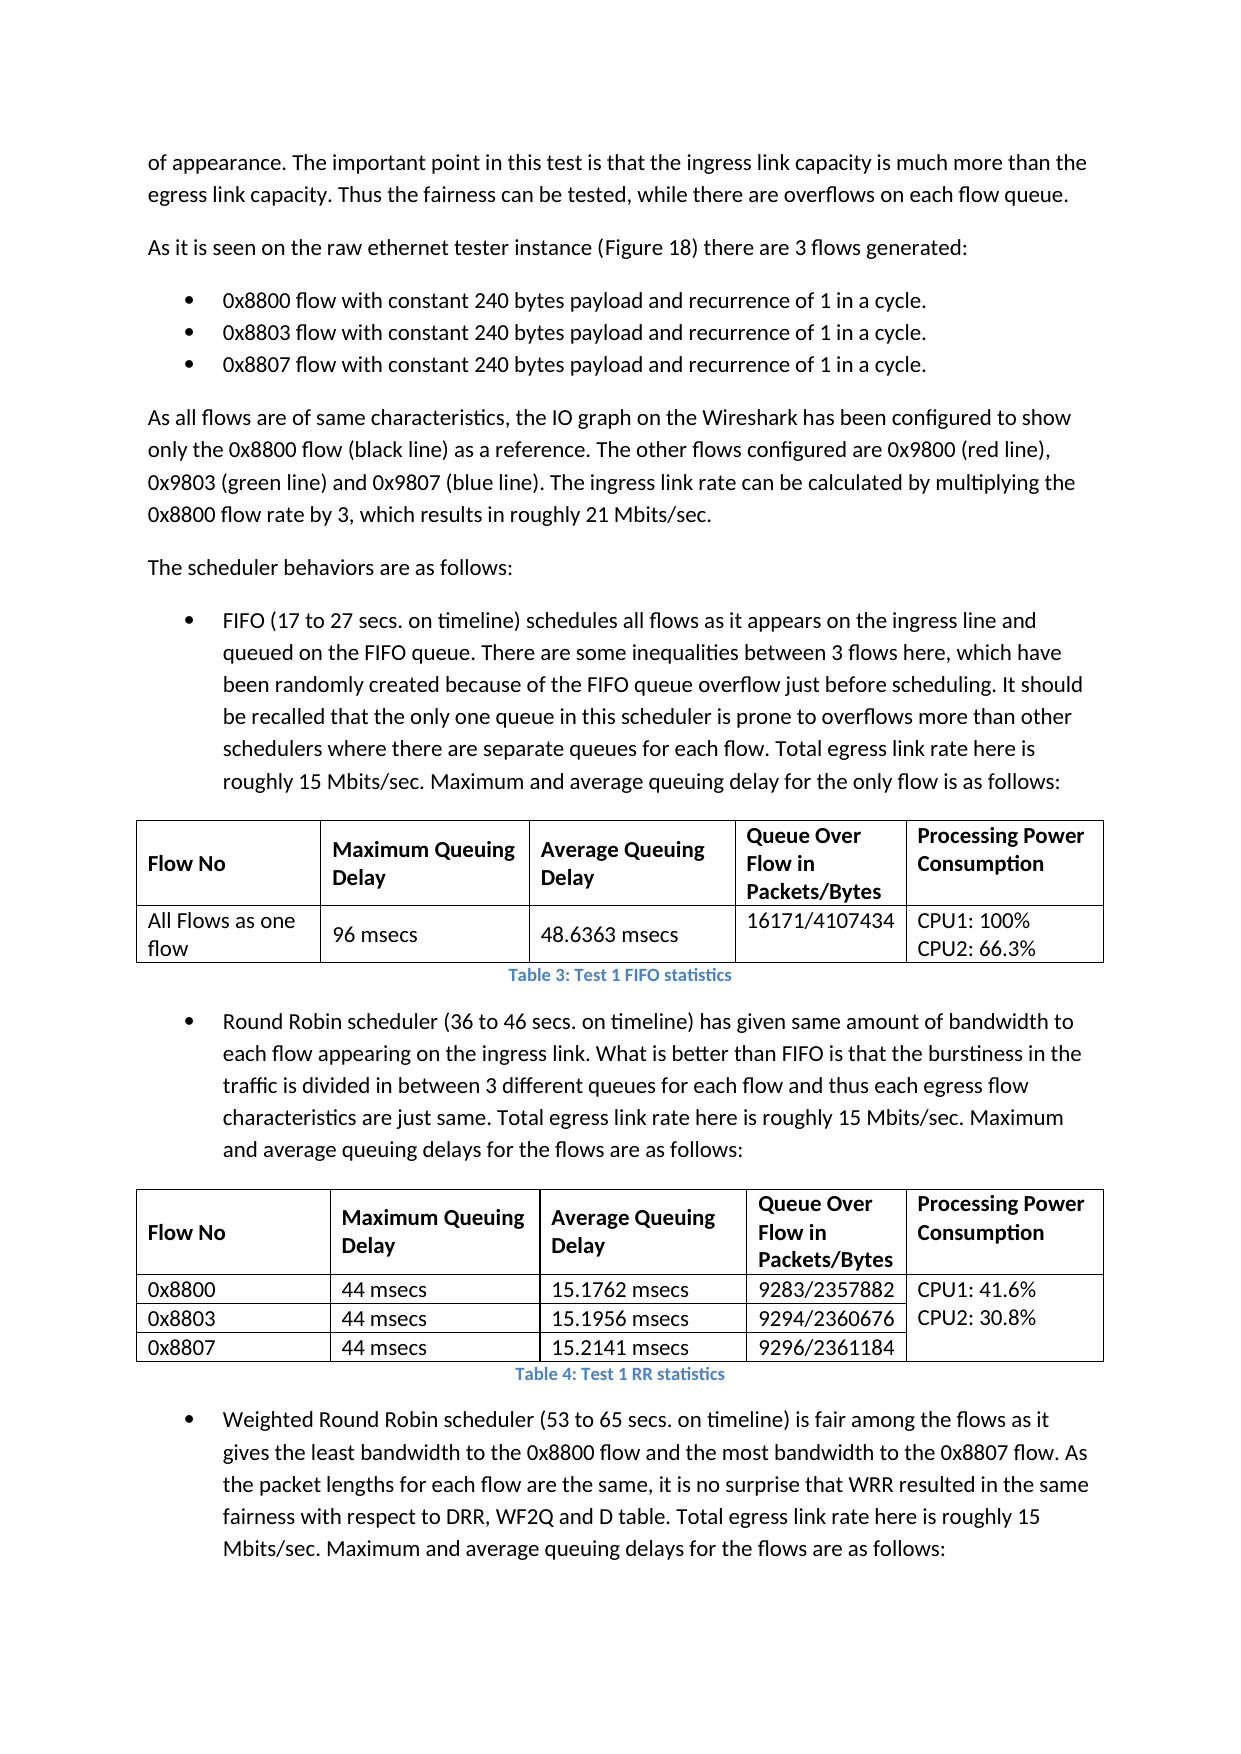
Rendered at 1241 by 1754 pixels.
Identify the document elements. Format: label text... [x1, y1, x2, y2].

table_cell 15.1762 msecs [541, 1275, 746, 1303]
list 0x8800 flow with constant 240 bytes payload and recurrence of 1 in a cycle. [185, 286, 1093, 314]
text As all flows are of same characteristics, the IO graph on the Wireshark has been configured to show only the 0x8800 flow (black line) as a reference. The other flows configured are 0x9800 (red line), 0x9803 (green line) and 0x9807 (blue line). The ingress link rate can be calculated by multiplying the 0x8800 flow rate by 3, which results in roughly 21 Mbits/sec. [148, 403, 1093, 528]
list 0x8807 flow with constant 240 bytes payload and recurrence of 1 in a cycle. [185, 350, 1093, 378]
table_header Processing Power Consumption [907, 1190, 1103, 1274]
table_header Queue Over Flow in Packets/Bytes [747, 1190, 906, 1274]
list Weighted Round Robin scheduler (53 to 65 secs. on timeline) is fair among the flows as it gives the least bandwidth to the 0x8800 flow and the most bandwidth to the 0x8807 flow. As the packet lengths for each flow are the same, it is no surprise that WRR resulted in the same fairness with respect to DRR, WF2Q and D table. Total egress link rate here is roughly 15 Mbits/sec. Maximum and average queuing delays for the flows are as follows: [185, 1406, 1093, 1562]
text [148, 148, 1093, 208]
table_cell 48.6363 msecs [530, 906, 735, 962]
text As it is seen on the raw ethernet tester instance (Figure 18) there are 3 flows generated: [148, 233, 1093, 261]
table_header Average Queuing Delay [541, 1190, 746, 1274]
table_cell 0x8803 [137, 1304, 330, 1332]
table_cell 15.2141 msecs [541, 1333, 746, 1361]
table_cell 0x8807 [137, 1333, 330, 1361]
table_cell 15.1956 msecs [541, 1304, 746, 1332]
table_header Maximum Queuing Delay [331, 1190, 539, 1274]
table_cell 9296/2361184 [747, 1333, 906, 1361]
table_cell CPU1: 41.6% CPU2: 30.8% [907, 1275, 1103, 1361]
list FIFO (17 to 27 secs. on timeline) schedules all flows as it appears on the ingress line and queued on the FIFO queue. There are some inequalities between 3 flows here, which have been randomly created because of the FIFO queue overflow just before scheduling. It should be recalled that the only one queue in this scheduler is prone to overflows more than other schedulers where there are separate queues for each flow. Total egress link rate here is roughly 15 Mbits/sec. Maximum and average queuing delay for the only flow is as follows: [185, 606, 1093, 795]
table_cell 16171/4107434 [736, 906, 906, 962]
table_header Average Queuing Delay [530, 821, 735, 905]
table_cell 9283/2357882 [747, 1275, 906, 1303]
table_cell 96 msecs [321, 906, 529, 962]
table_header Queue Over Flow in Packets/Bytes [736, 821, 906, 905]
table_header Processing Power Consumption [907, 821, 1103, 905]
table_cell 44 msecs [331, 1333, 539, 1361]
table_cell CPU1: 100% CPU2: 66.3% [907, 906, 1103, 962]
table_header Flow No [137, 821, 320, 905]
text The scheduler behaviors are as follows: [148, 553, 1093, 581]
list Round Robin scheduler (36 to 46 secs. on timeline) has given same amount of bandwidth to each flow appearing on the ingress link. What is better than FIFO is that the burstiness in the traffic is divided in between 3 different queues for each flow and thus each egress flow characteristics are just same. Total egress link rate here is roughly 15 Mbits/sec. Maximum and average queuing delays for the flows are as follows: [185, 1007, 1093, 1163]
table_cell 9294/2360676 [747, 1304, 906, 1332]
table_cell 0x8800 [137, 1275, 330, 1303]
table_cell All Flows as one flow [137, 906, 320, 962]
list 0x8803 flow with constant 240 bytes payload and recurrence of 1 in a cycle. [185, 318, 1093, 346]
table_cell 44 msecs [331, 1304, 539, 1332]
text Table 4: Test 1 RR statistics [148, 1362, 1093, 1385]
table_cell 44 msecs [331, 1275, 539, 1303]
table_header Maximum Queuing Delay [321, 821, 529, 905]
table_header Flow No [137, 1190, 330, 1274]
text Table 3: Test 1 FIFO statistics [148, 963, 1093, 986]
